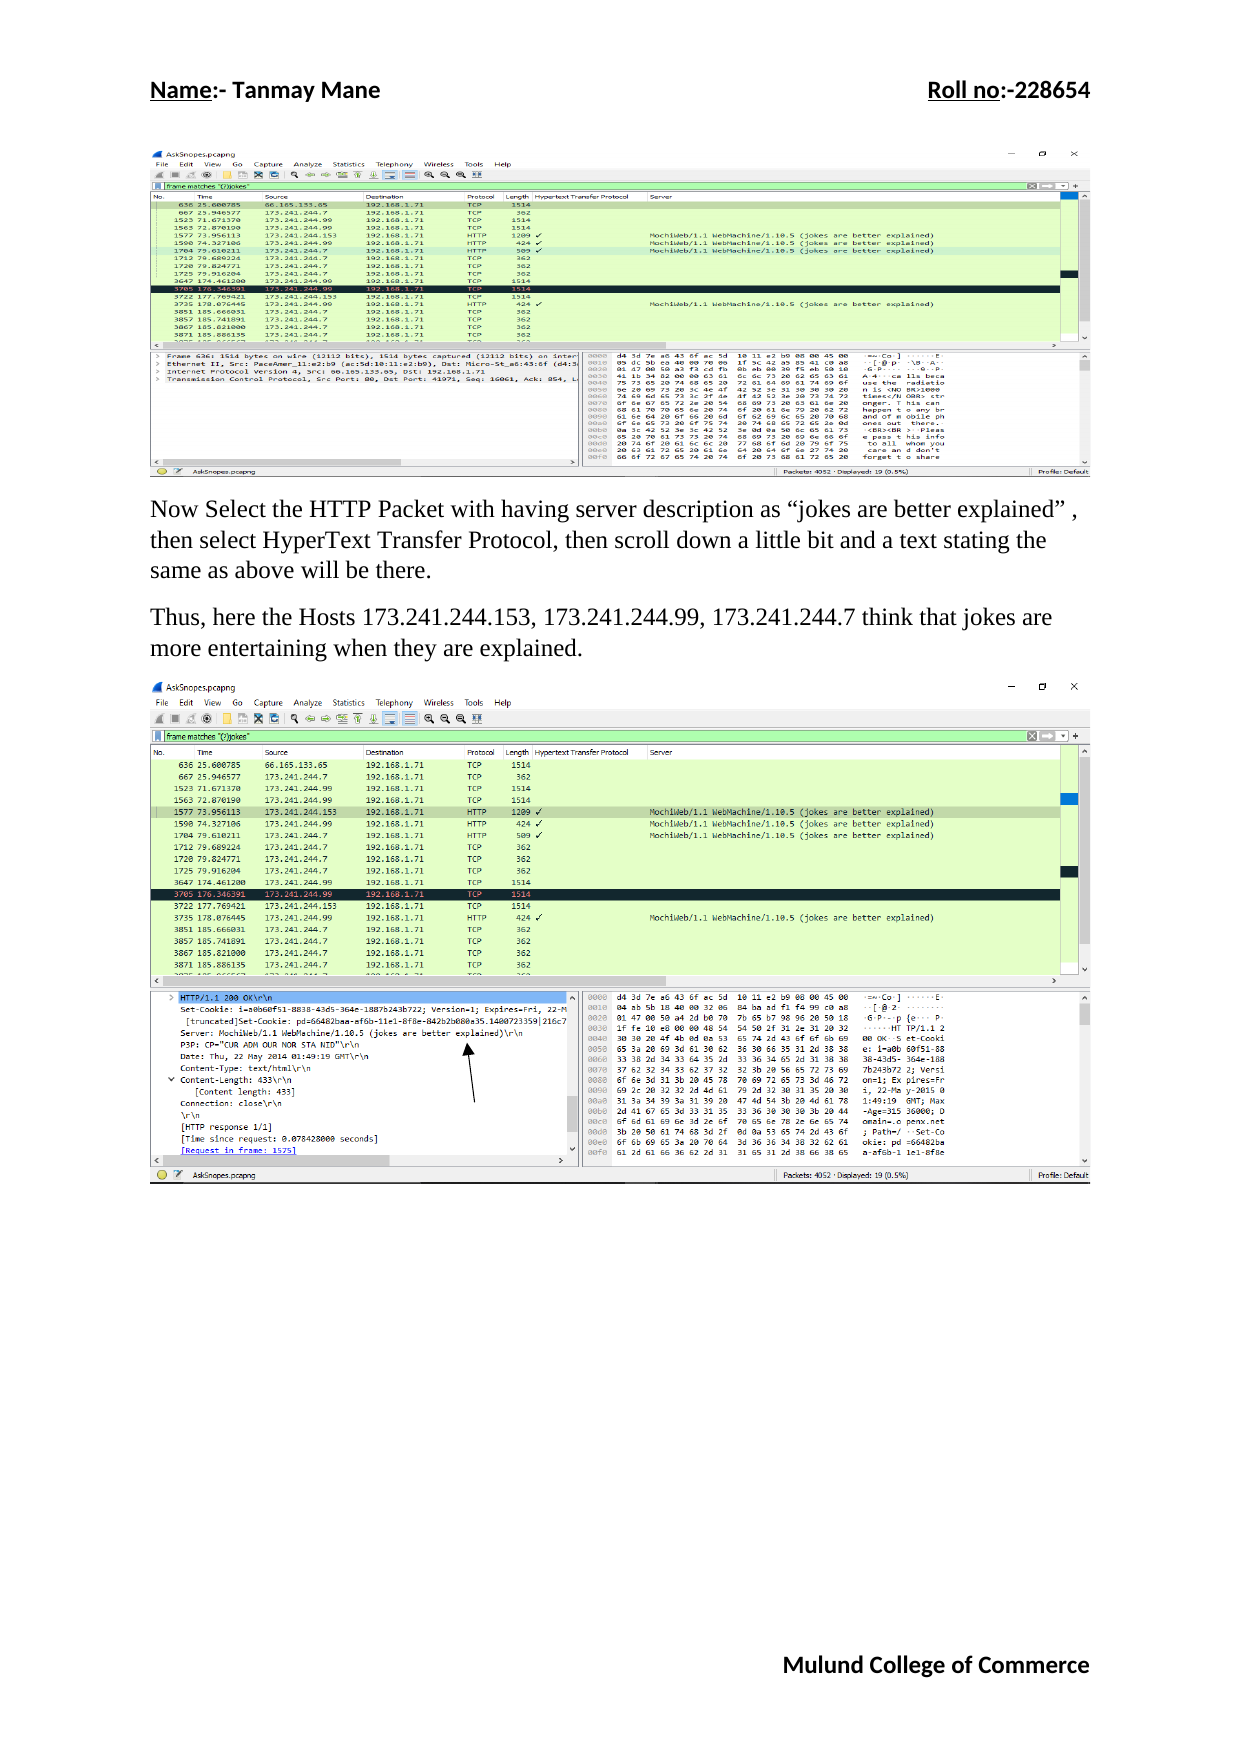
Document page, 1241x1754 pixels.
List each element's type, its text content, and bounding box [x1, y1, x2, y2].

picture [150, 680, 1091, 1184]
text Now Select the HTTP Packet with having server description as “jokes are better explained” , then select HyperText Transfer Protocol, then scroll down a little bit and a text stating the same as above will be there. [150, 494, 1090, 584]
text Thus, here the Hosts 173.241.244.153, 173.241.244.99, 173.241.244.7 think that jokes are more entertaining when they are explained. [150, 602, 1090, 662]
picture [150, 150, 1091, 477]
